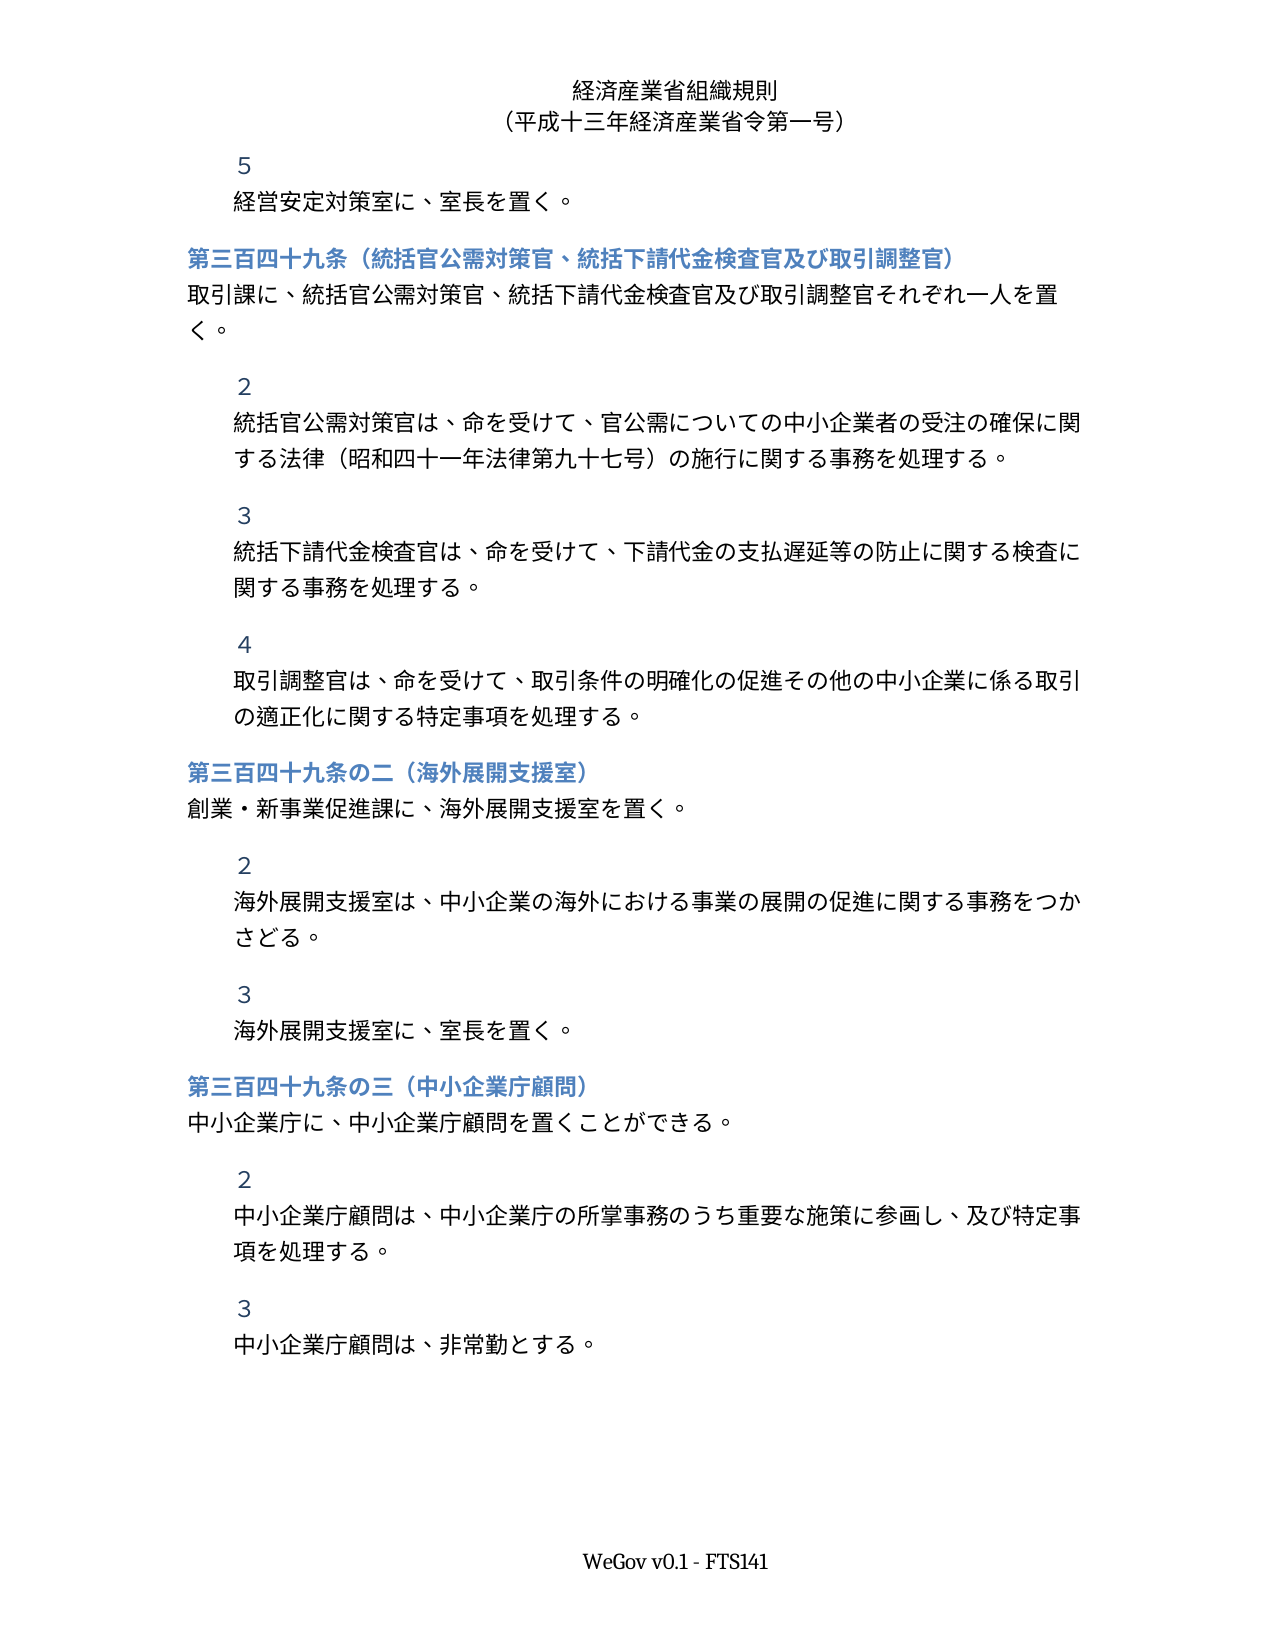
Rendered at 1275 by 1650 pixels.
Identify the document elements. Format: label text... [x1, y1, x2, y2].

text 取引調整官は、命を受けて、取引条件の明確化の促進その他の中小企業に係る取引の適正化に関する特定事項を処理する。 [233, 664, 1087, 732]
subtitle ２ [233, 371, 1087, 403]
subtitle ３ [233, 1293, 1087, 1324]
text 中小企業庁顧問は、非常勤とする。 [233, 1329, 1087, 1360]
text 統括官公需対策官は、命を受けて、官公需についての中小企業者の受注の確保に関する法律（昭和四十一年法律第九十七号）の施行に関する事務を処理する。 [233, 407, 1087, 474]
subtitle ３ [233, 500, 1087, 531]
subtitle 第三百四十九条の二（海外展開支援室） [187, 757, 1087, 788]
text 創業・新事業促進課に、海外展開支援室を置く。 [187, 793, 1087, 824]
text 海外展開支援室に、室長を置く。 [233, 1014, 1087, 1046]
subtitle ４ [233, 629, 1087, 660]
subtitle ２ [233, 850, 1087, 881]
subtitle ３ [233, 979, 1087, 1010]
subtitle ５ [233, 150, 1087, 181]
subtitle ２ [233, 1164, 1087, 1195]
text 取引課に、統括官公需対策官、統括下請代金検査官及び取引調整官それぞれ一人を置く。 [187, 279, 1087, 346]
text 海外展開支援室は、中小企業の海外における事業の展開の促進に関する事務をつかさどる。 [233, 886, 1087, 953]
text 中小企業庁に、中小企業庁顧問を置くことができる。 [187, 1107, 1087, 1138]
text 中小企業庁顧問は、中小企業庁の所掌事務のうち重要な施策に参画し、及び特定事項を処理する。 [233, 1200, 1087, 1267]
text 統括下請代金検査官は、命を受けて、下請代金の支払遅延等の防止に関する検査に関する事務を処理する。 [233, 536, 1087, 603]
subtitle 第三百四十九条の三（中小企業庁顧問） [187, 1071, 1087, 1103]
text 経営安定対策室に、室長を置く。 [233, 186, 1087, 217]
subtitle 第三百四十九条（統括官公需対策官、統括下請代金検査官及び取引調整官） [187, 243, 1087, 274]
